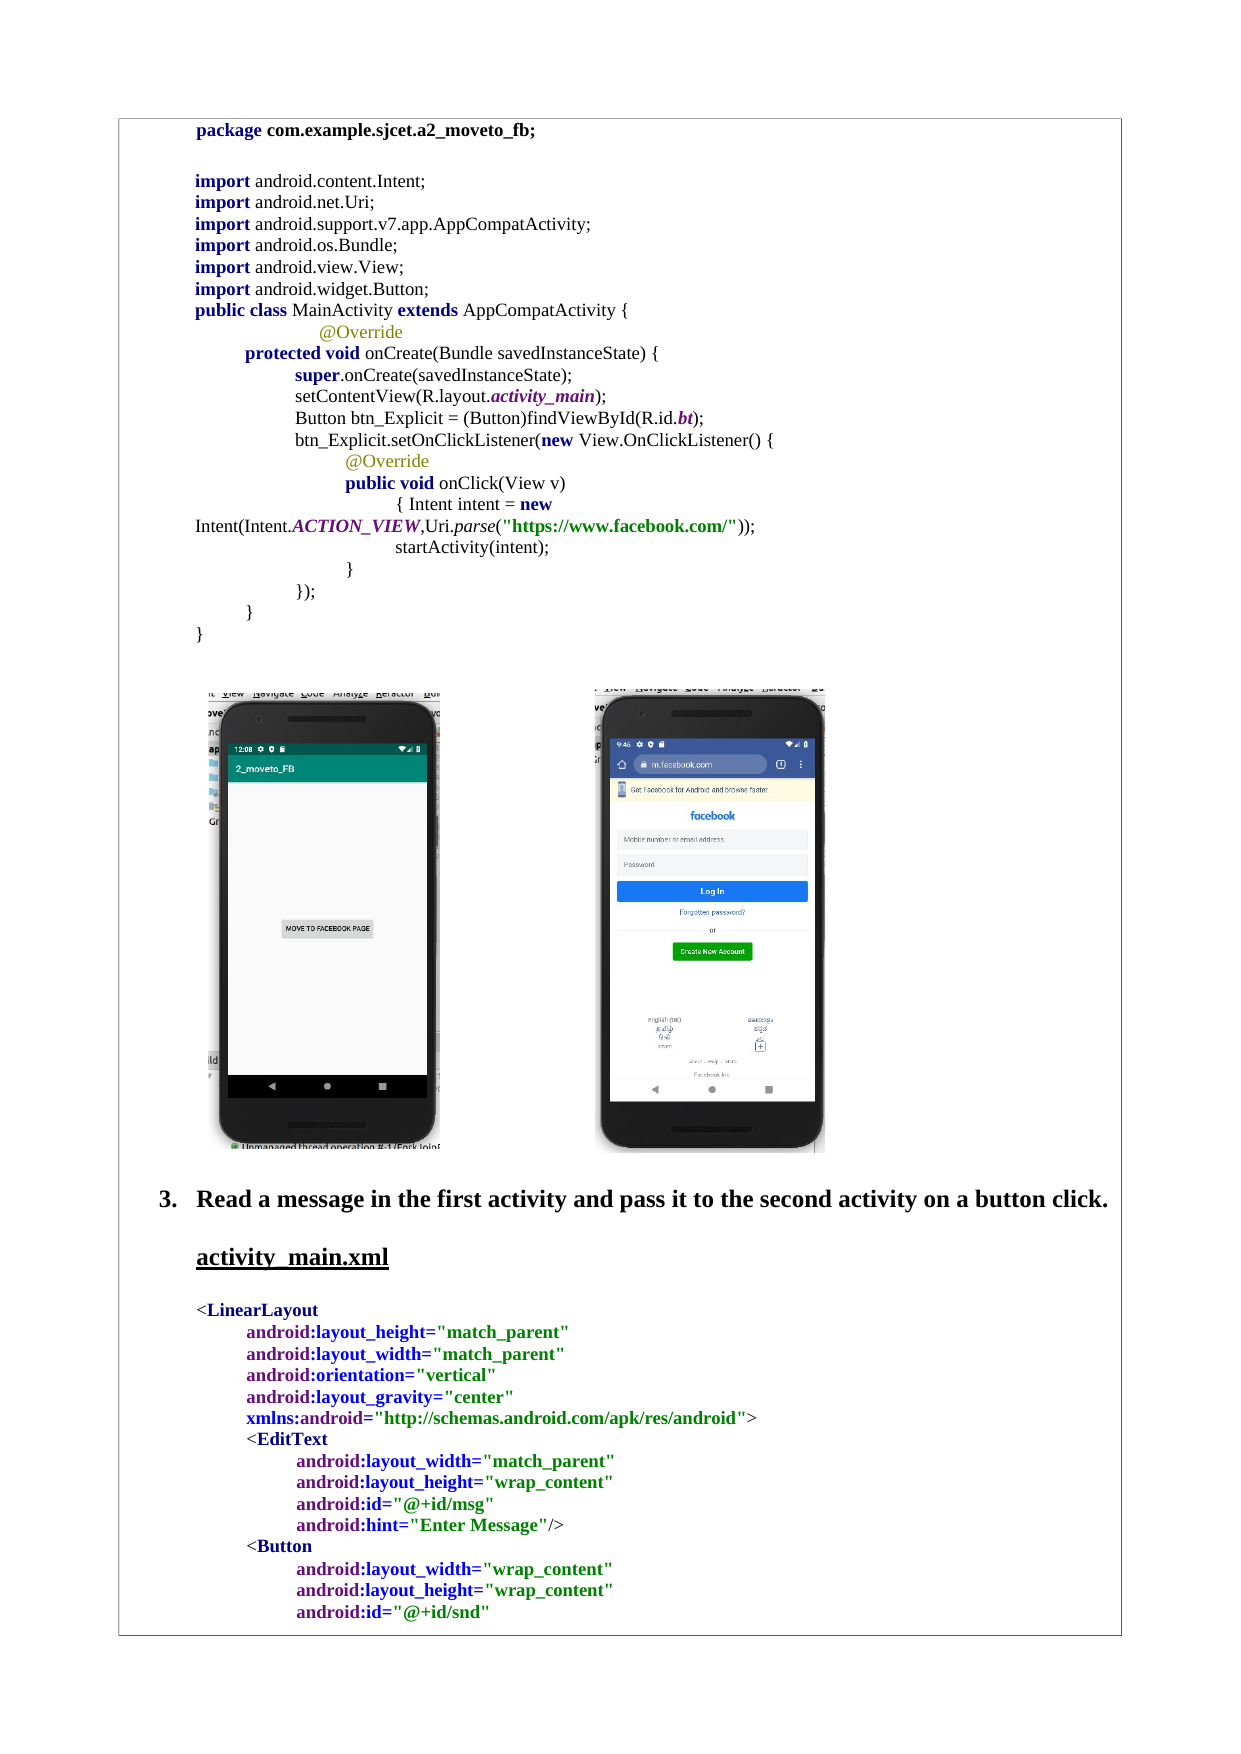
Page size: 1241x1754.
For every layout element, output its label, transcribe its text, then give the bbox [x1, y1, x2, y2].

text }); [295, 579, 1119, 601]
text public void onClick(View v) { Intent intent = new [345, 472, 579, 515]
picture [594, 689, 826, 1153]
text package com.example.sjcet.a2_moveto_fb; [196, 119, 1119, 141]
text <LinearLayout [196, 1299, 1119, 1321]
text } [345, 558, 1119, 579]
subtitle Read a message in the first activity and pass it to the second activity on a button click. activity_main.xml [159, 1184, 1109, 1271]
text import android.os.Bundle; import android.view.View; import android.widget.Button; [195, 234, 430, 299]
text } [245, 601, 1119, 623]
text @Override [345, 450, 1119, 472]
text import android.support.v7.app.AppCompatActivity; [195, 213, 1119, 234]
text Button btn_Explicit = (Button)findViewById(R.id.bt); btn_Explicit.setOnClickListener(new View.OnClickListener() { [295, 407, 776, 450]
text import android.net.Uri; [195, 191, 1119, 213]
text import android.content.Intent; [195, 170, 1119, 191]
text } [195, 623, 1119, 644]
picture [208, 693, 440, 1149]
text <EditText [246, 1429, 1119, 1450]
text android:layout_width="match_parent" android:layout_height="wrap_content" android:id="@+id/msg" android:hint="Enter Message"/> [296, 1451, 632, 1535]
text <Button [246, 1535, 1119, 1557]
text Intent(Intent.ACTION_VIEW,Uri.parse("https://www.facebook.com/")); startActivity(intent); [195, 515, 906, 558]
text android:layout_height="match_parent" android:layout_width="match_parent" android:orientation="vertical" android:layout_gravity="center" xmlns:android="http://schemas.android.com/apk/res/android"> [246, 1321, 762, 1429]
text protected void onCreate(Bundle savedInstanceState) { super.onCreate(savedInstanceState); setContentView(R.layout.activity_main); [245, 342, 662, 407]
text android:layout_width="wrap_content" android:layout_height="wrap_content" android:id="@+id/snd" [296, 1557, 617, 1622]
text public class MainActivity extends AppCompatActivity { @Override [195, 299, 631, 342]
